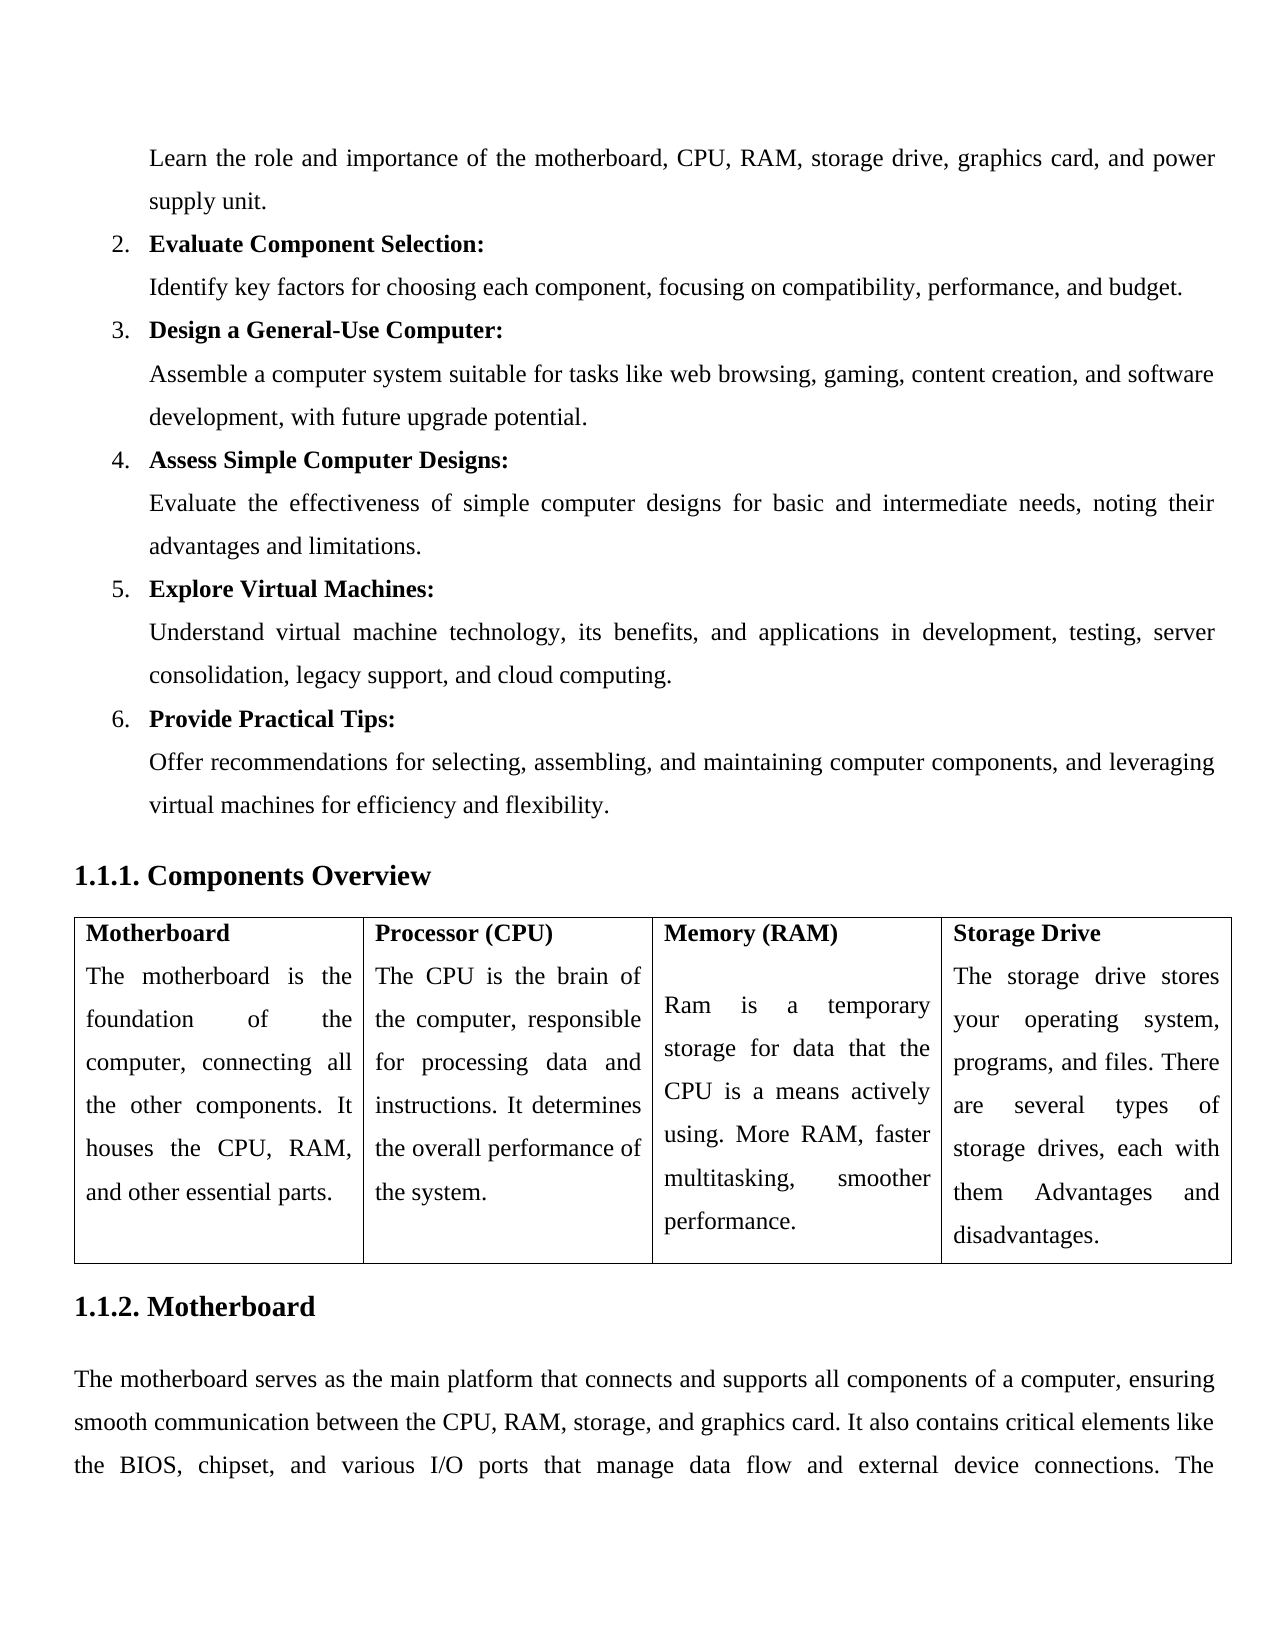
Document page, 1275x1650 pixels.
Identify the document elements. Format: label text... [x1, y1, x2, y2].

list Offer recommendations for selecting, assembling, and maintaining computer components, and leveraging virtual machines for efficiency and flexibility. [149, 747, 1216, 819]
list Provide Practical Tips: [111, 704, 1216, 732]
table_header Storage Drive The storage drive stores your operating system, programs, and files. There are several types of storage drives, each with them Advantages and disadvantages. [942, 918, 1231, 1263]
list Evaluate Component Selection: [111, 229, 1216, 258]
list Assemble a computer system suitable for tasks like web browsing, gaming, content creation, and software development, with future upgrade potential. [149, 359, 1216, 431]
table_header Motherboard The motherboard is the foundation of the computer, connecting all the other components. It houses the CPU, RAM, and other essential parts. [75, 918, 363, 1263]
subtitle 1.1.2. Motherboard [74, 1289, 1216, 1322]
list Design a General-Use Computer: [111, 316, 1216, 344]
list Assess Simple Computer Designs: [111, 445, 1216, 474]
subtitle 1.1.1. Components Overview [74, 858, 1216, 892]
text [74, 1364, 1216, 1479]
table_header Processor (CPU) The CPU is the brain of the computer, responsible for processing data and instructions. It determines the overall performance of the system. [364, 918, 652, 1263]
list Identify key factors for choosing each component, focusing on compatibility, performance, and budget. [149, 272, 1216, 301]
list Explore Virtual Machines: [111, 574, 1216, 603]
list Learn the role and importance of the motherboard, CPU, RAM, storage drive, graphics card, and power supply unit. [149, 143, 1216, 215]
list Evaluate the effectiveness of simple computer designs for basic and intermediate needs, noting their advantages and limitations. [149, 488, 1216, 560]
table_header Memory (RAM) Ram is a temporary storage for data that the CPU is a means actively using. More RAM, faster multitasking, smoother performance. [653, 918, 941, 1263]
list Understand virtual machine technology, its benefits, and applications in development, testing, server consolidation, legacy support, and cloud computing. [149, 617, 1216, 689]
